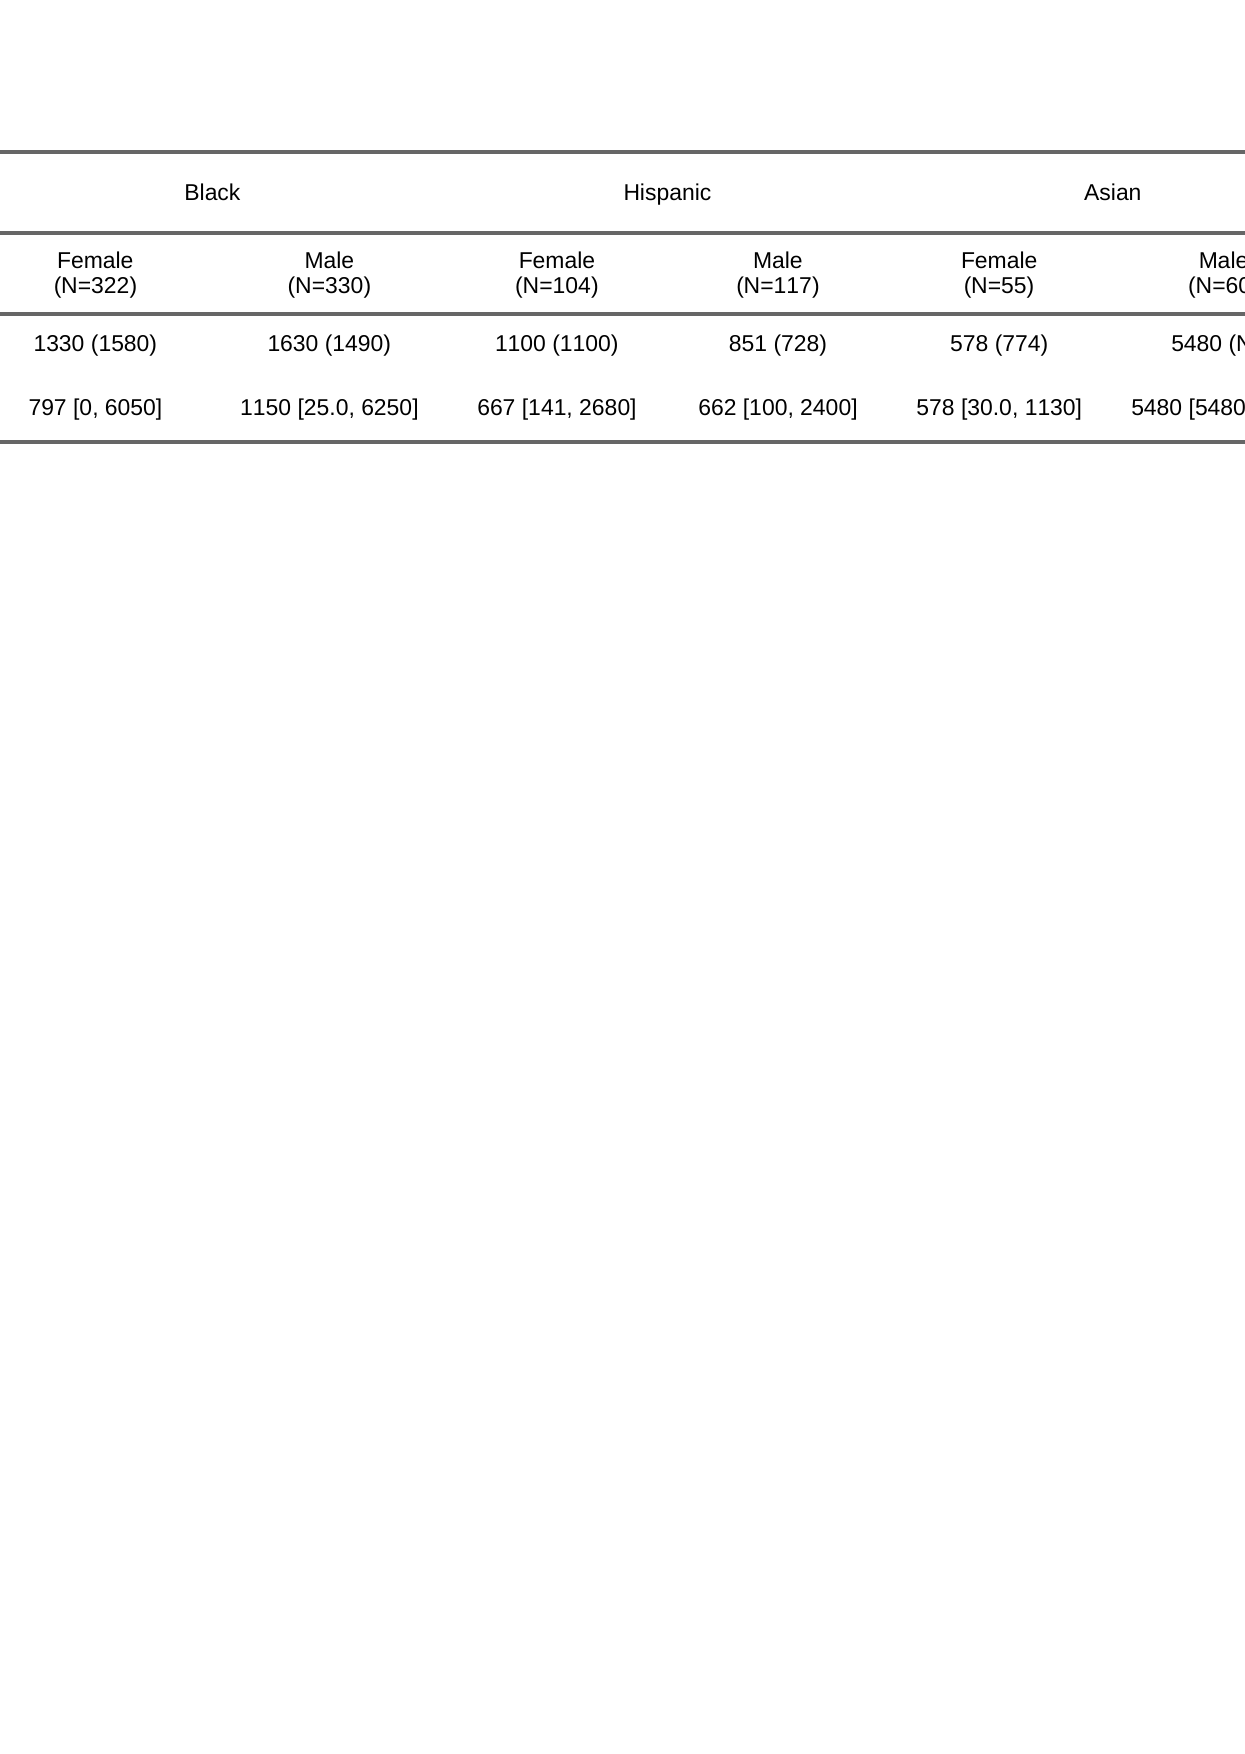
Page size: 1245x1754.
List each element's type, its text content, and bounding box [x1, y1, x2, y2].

table_header Asian [888, 154, 1245, 231]
table_cell 797 [0, 6050] [0, 376, 212, 440]
table_cell 851 (728) [667, 316, 888, 376]
table_cell 1330 (1580) [0, 316, 212, 376]
table_cell Female (N=322) [0, 235, 212, 312]
table_header Black [0, 154, 446, 231]
table_cell 1150 [25.0, 6250] [212, 376, 446, 440]
table_cell 1630 (1490) [212, 316, 446, 376]
table_cell 5480 [5480, 5480] [1110, 376, 1245, 440]
table_cell 662 [100, 2400] [667, 376, 888, 440]
table_cell Male (N=60) [1110, 235, 1245, 312]
table_cell 667 [141, 2680] [446, 376, 667, 440]
table_cell 578 [30.0, 1130] [888, 376, 1109, 440]
table_cell Male (N=330) [212, 235, 446, 312]
table_cell Female (N=104) [446, 235, 667, 312]
table_cell 5480 (NA) [1110, 316, 1245, 376]
table_header Hispanic [446, 154, 888, 231]
table_cell Female (N=55) [888, 235, 1109, 312]
table_cell Male (N=117) [667, 235, 888, 312]
table_cell 1100 (1100) [446, 316, 667, 376]
table_cell 578 (774) [888, 316, 1109, 376]
